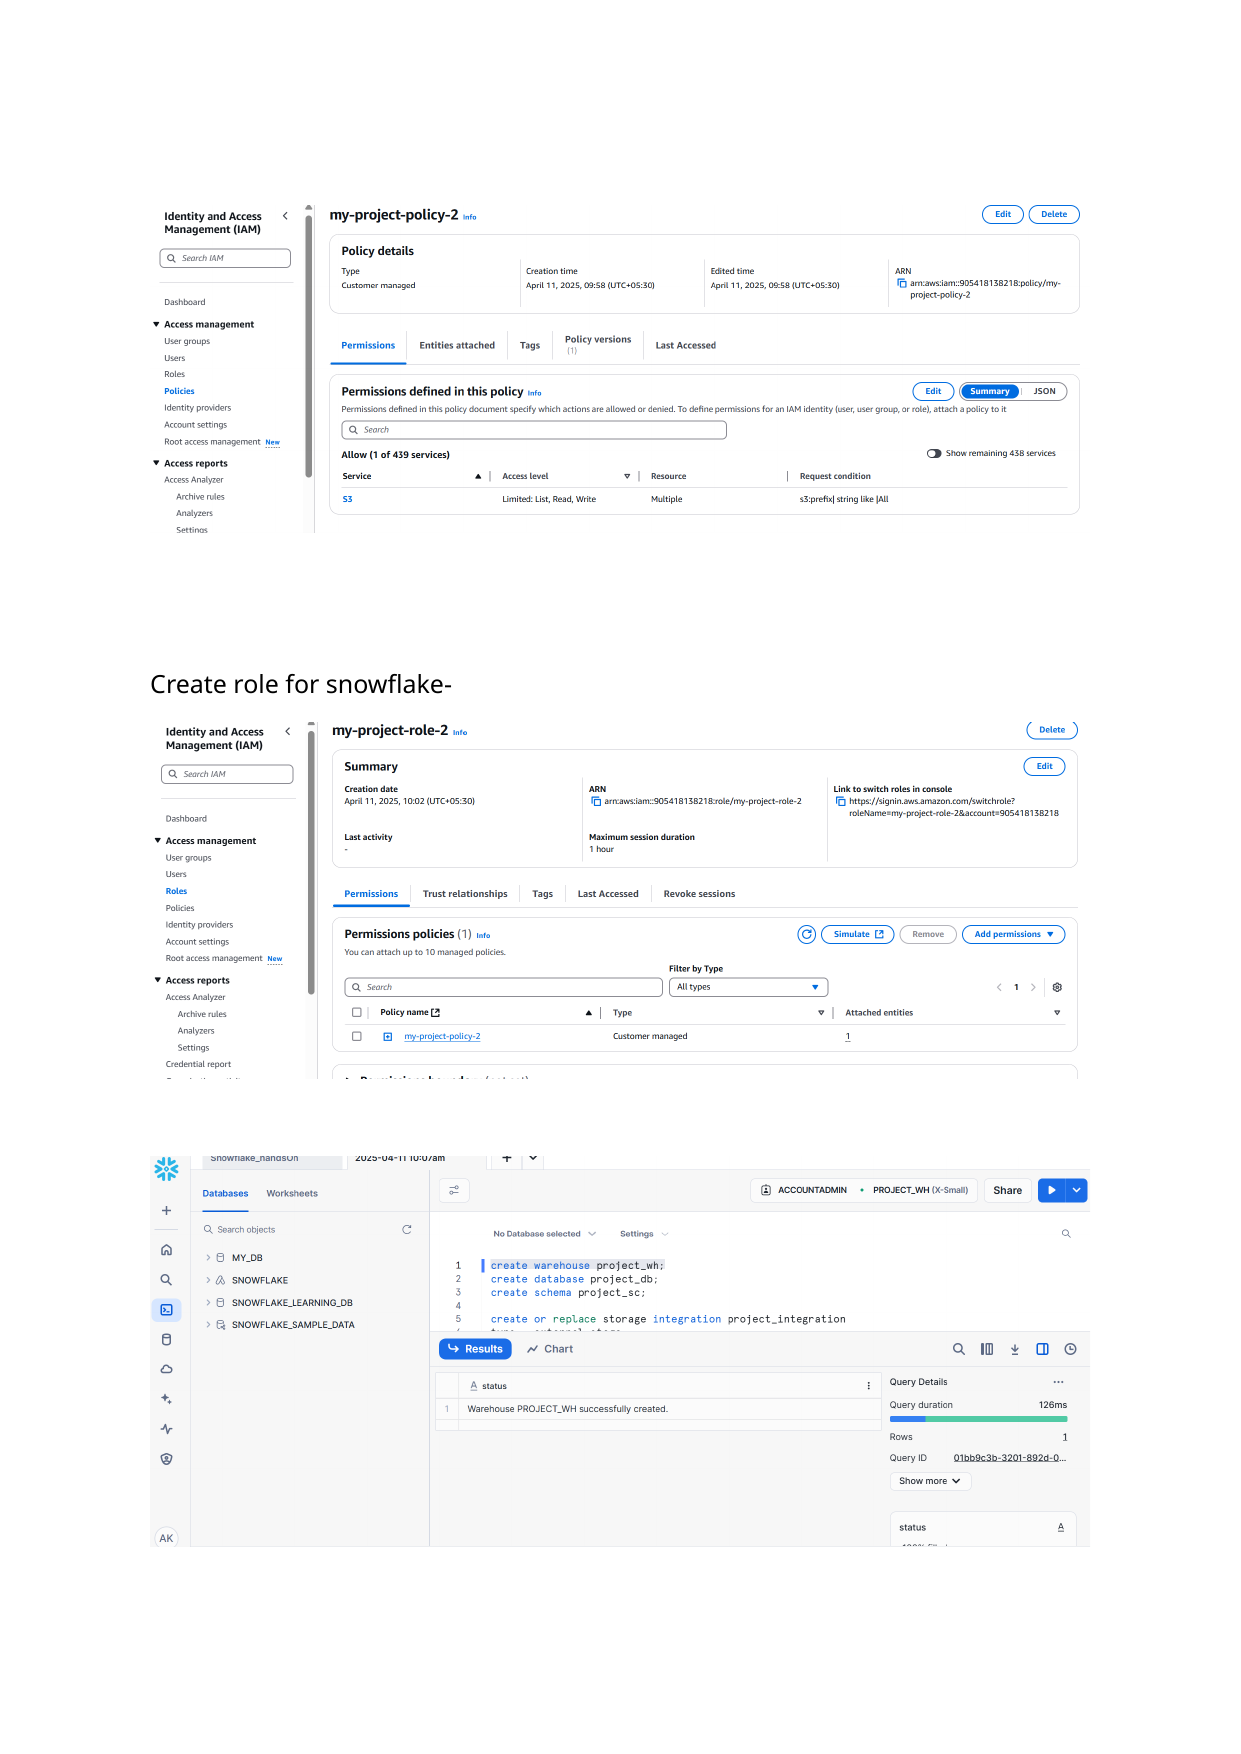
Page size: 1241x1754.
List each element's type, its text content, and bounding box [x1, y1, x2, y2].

picture [150, 205, 1091, 533]
picture [150, 722, 1091, 1079]
text Create role for snowflake- [150, 666, 1090, 700]
picture [150, 1156, 1091, 1547]
